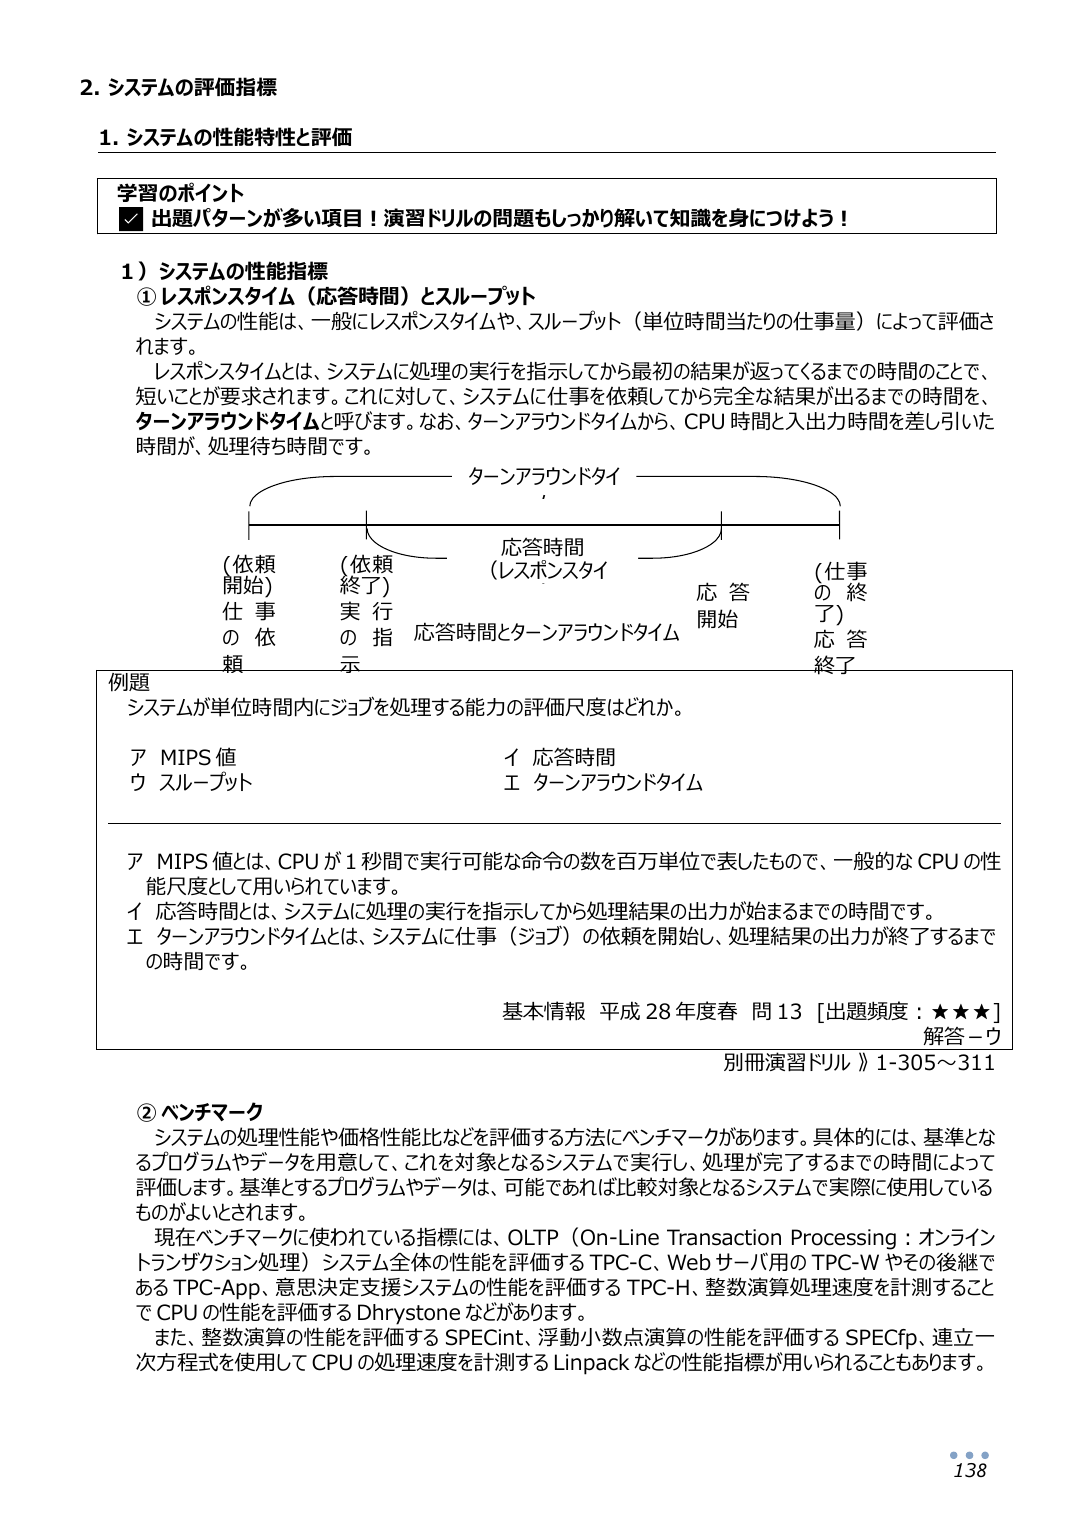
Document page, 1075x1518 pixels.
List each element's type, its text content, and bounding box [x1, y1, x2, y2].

table_header 例題 システムが単位時間内にジョブを処理する能力の評価尺度はどれか。 ア MIPS値 イ 応答時間 ウ スループット エ ターンアラウンドタイム ア MIPS値とは、CPUが１秒間で実行可能な命令の数を百万単位で表したもので、一般的なCPUの性能尺度として用いられています。 イ 応答時間とは、システムに処理の実行を指示してから処理結果の出力が始まるまでの時間です。 エ ターンアラウンドタイムとは、システムに仕事（ジョブ）の依頼を開始し、処理結果の出力が終了するまでの時間です。 基本情報 平成28年度春 問13 [出題頻度：★★★] 解答－ウ [97, 671, 1012, 1049]
text 現在ベンチマークに使われている指標には、OLTP（On-Line Transaction Processing：オンライントランザクション処理）システム全体の性能を評価するTPC-C、Webサーバ用のTPC-Wやその後継であるTPC-App、意思決定支援システムの性能を評価するTPC-H、整数演算処理速度を計測することでCPUの性能を評価するDhrystoneなどがあります。 [135, 1225, 996, 1325]
text 学習のポイント [98, 179, 996, 203]
text また、整数演算の性能を評価するSPECint、浮動小数点演算の性能を評価するSPECfp、連立一次方程式を使用してCPUの処理速度を計測するLinpackなどの性能指標が用いられることもあります。 [135, 1325, 996, 1375]
subtitle 1. システムの性能特性と評価 [98, 125, 996, 152]
text 応答時間とターンアラウンドタイム [79, 618, 996, 645]
text システムの性能は、一般にレスポンスタイムや、スループット（単位時間当たりの仕事量）によって評価されます。 [135, 309, 996, 359]
text 別冊演習ドリル 》 1-305～311 [79, 1050, 996, 1075]
text ✅ 出題パターンが多い項目！演習ドリルの問題もしっかり解いて知識を身につけよう！ [98, 203, 996, 233]
text レスポンスタイムとは、システムに処理の実行を指示してから最初の結果が返ってくるまでの時間のことで、短いことが要求されます。これに対して、システムに仕事を依頼してから完全な結果が出るまでの時間を、ターンアラウンドタイムと呼びます。なお、ターンアラウンドタイムから、CPU時間と入出力時間を差し引いた時間が、処理待ち時間です。 [135, 359, 996, 459]
text システムの処理性能や価格性能比などを評価する方法にベンチマークがあります。具体的には、基準となるプログラムやデータを用意して、これを対象となるシステムで実行し、処理が完了するまでの時間によって評価します。基準とするプログラムやデータは、可能であれば比較対象となるシステムで実際に使用しているものがよいとされます。 [135, 1125, 996, 1225]
subtitle 2. システムの評価指標 [79, 74, 996, 100]
subtitle ①レスポンスタイム（応答時間）とスループット [79, 284, 996, 309]
subtitle １）システムの性能指標 [98, 259, 996, 284]
subtitle ②ベンチマーク [79, 1100, 996, 1125]
